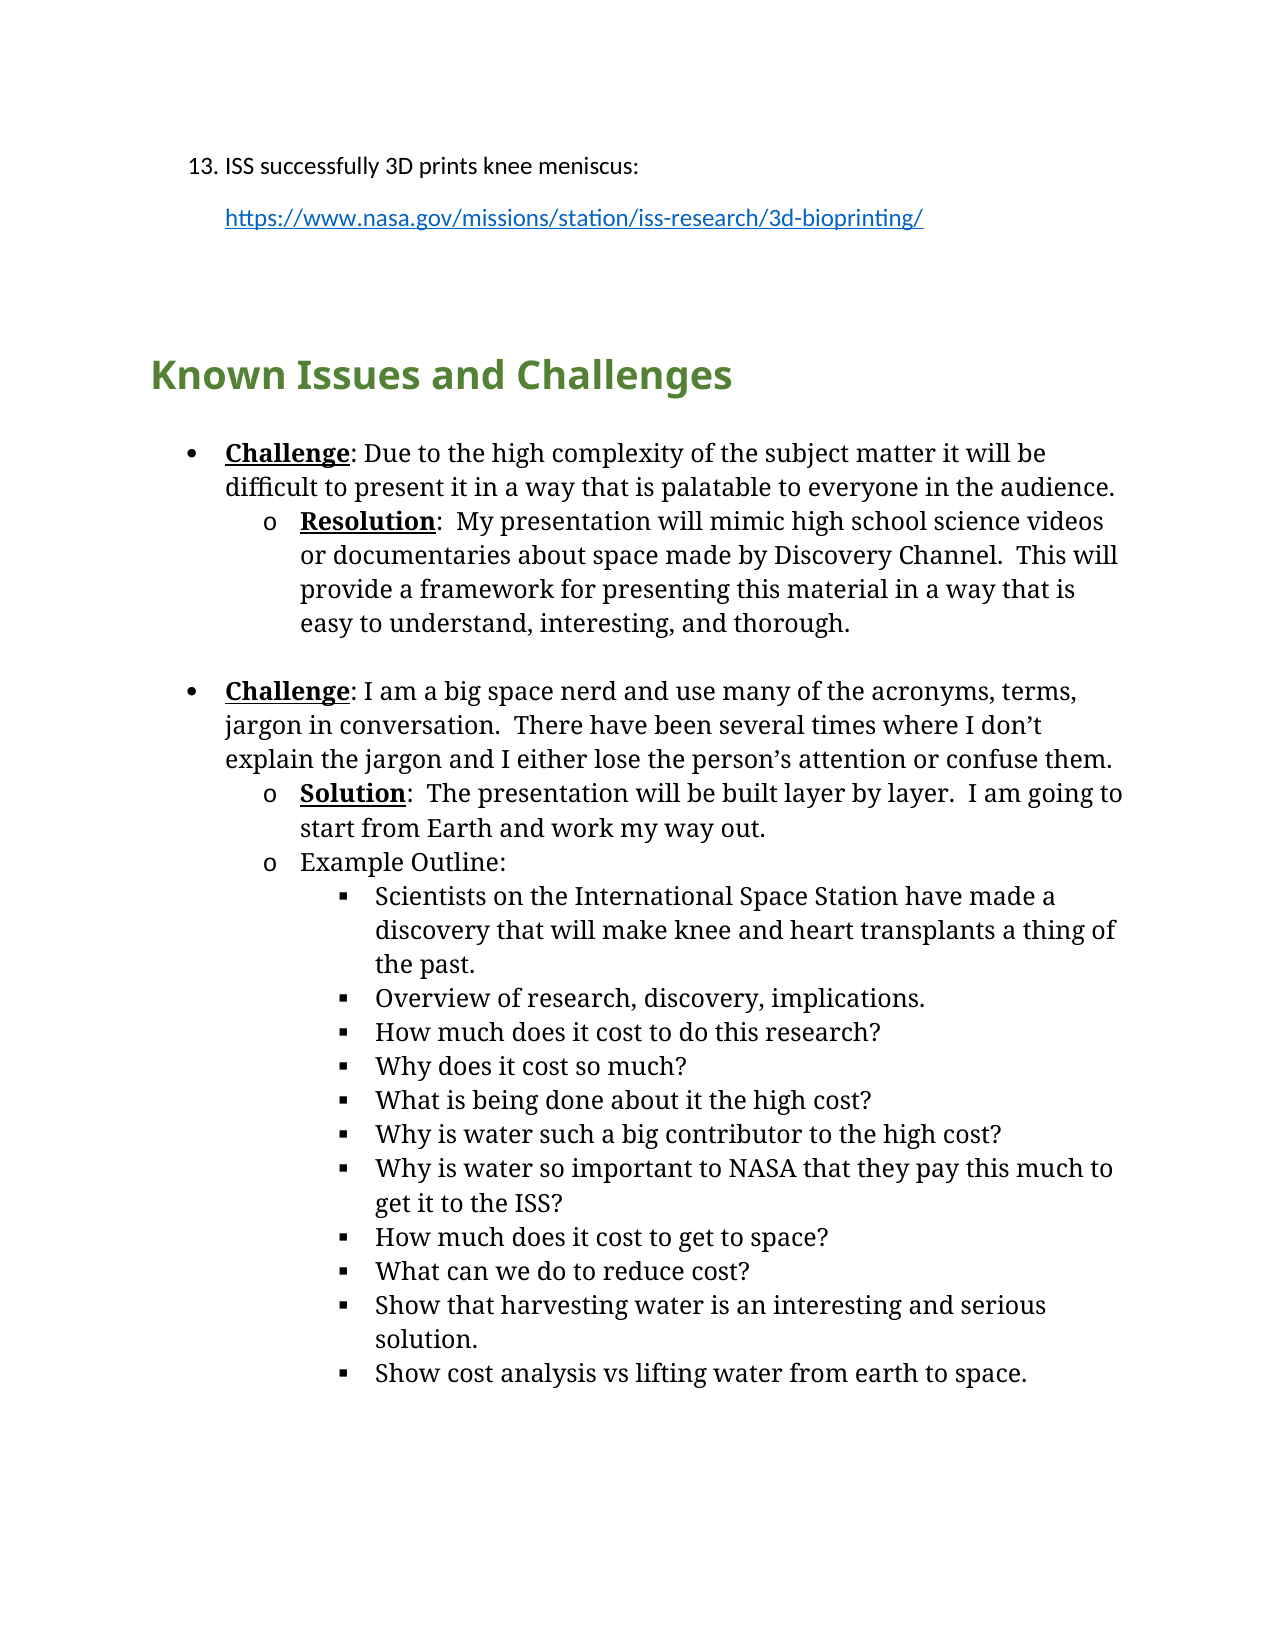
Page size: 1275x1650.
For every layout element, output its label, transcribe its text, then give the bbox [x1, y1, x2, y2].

list Example Outline: [262, 844, 1125, 879]
list Challenge: I am a big space nerd and use many of the acronyms, terms, jargon in conversation. There have been several times where I don’t explain the jargon and I either lose the person’s attention or confuse them. [187, 674, 1125, 776]
list Overview of research, discovery, implications. [337, 981, 1125, 1015]
list Why is water such a big contributor to the high cost? [337, 1117, 1125, 1151]
list Why does it cost so much? [337, 1049, 1125, 1083]
list Solution: The presentation will be built layer by layer. I am going to start from Earth and work my way out. [262, 776, 1125, 844]
list Show cost analysis vs lifting water from earth to space. [337, 1356, 1125, 1389]
list What is being done about it the high cost? [337, 1083, 1125, 1117]
list Resolution: My presentation will mimic high school science videos or documentaries about space made by Discovery Channel. This will provide a framework for presenting this material in a way that is easy to understand, interesting, and thorough. [262, 503, 1125, 640]
list How much does it cost to get to space? [337, 1219, 1125, 1253]
list Challenge: Due to the high complexity of the subject matter it will be difficult to present it in a way that is palatable to everyone in the audience. [187, 435, 1125, 503]
list Show that harvesting water is an interesting and serious solution. [337, 1287, 1125, 1356]
list ISS successfully 3D prints knee meniscus: [187, 150, 1125, 181]
list Why is water so important to NASA that they pay this much to get it to the ISS? [337, 1151, 1125, 1219]
list What can we do to reduce cost? [337, 1253, 1125, 1287]
list How much does it cost to do this research? [337, 1015, 1125, 1049]
text Known Issues and Challenges [150, 347, 1125, 401]
list Scientists on the International Space Station have made a discovery that will make knee and heart transplants a thing of the past. [337, 879, 1125, 981]
text https://www.nasa.gov/missions/station/iss-research/3d-bioprinting/ [150, 202, 1125, 232]
